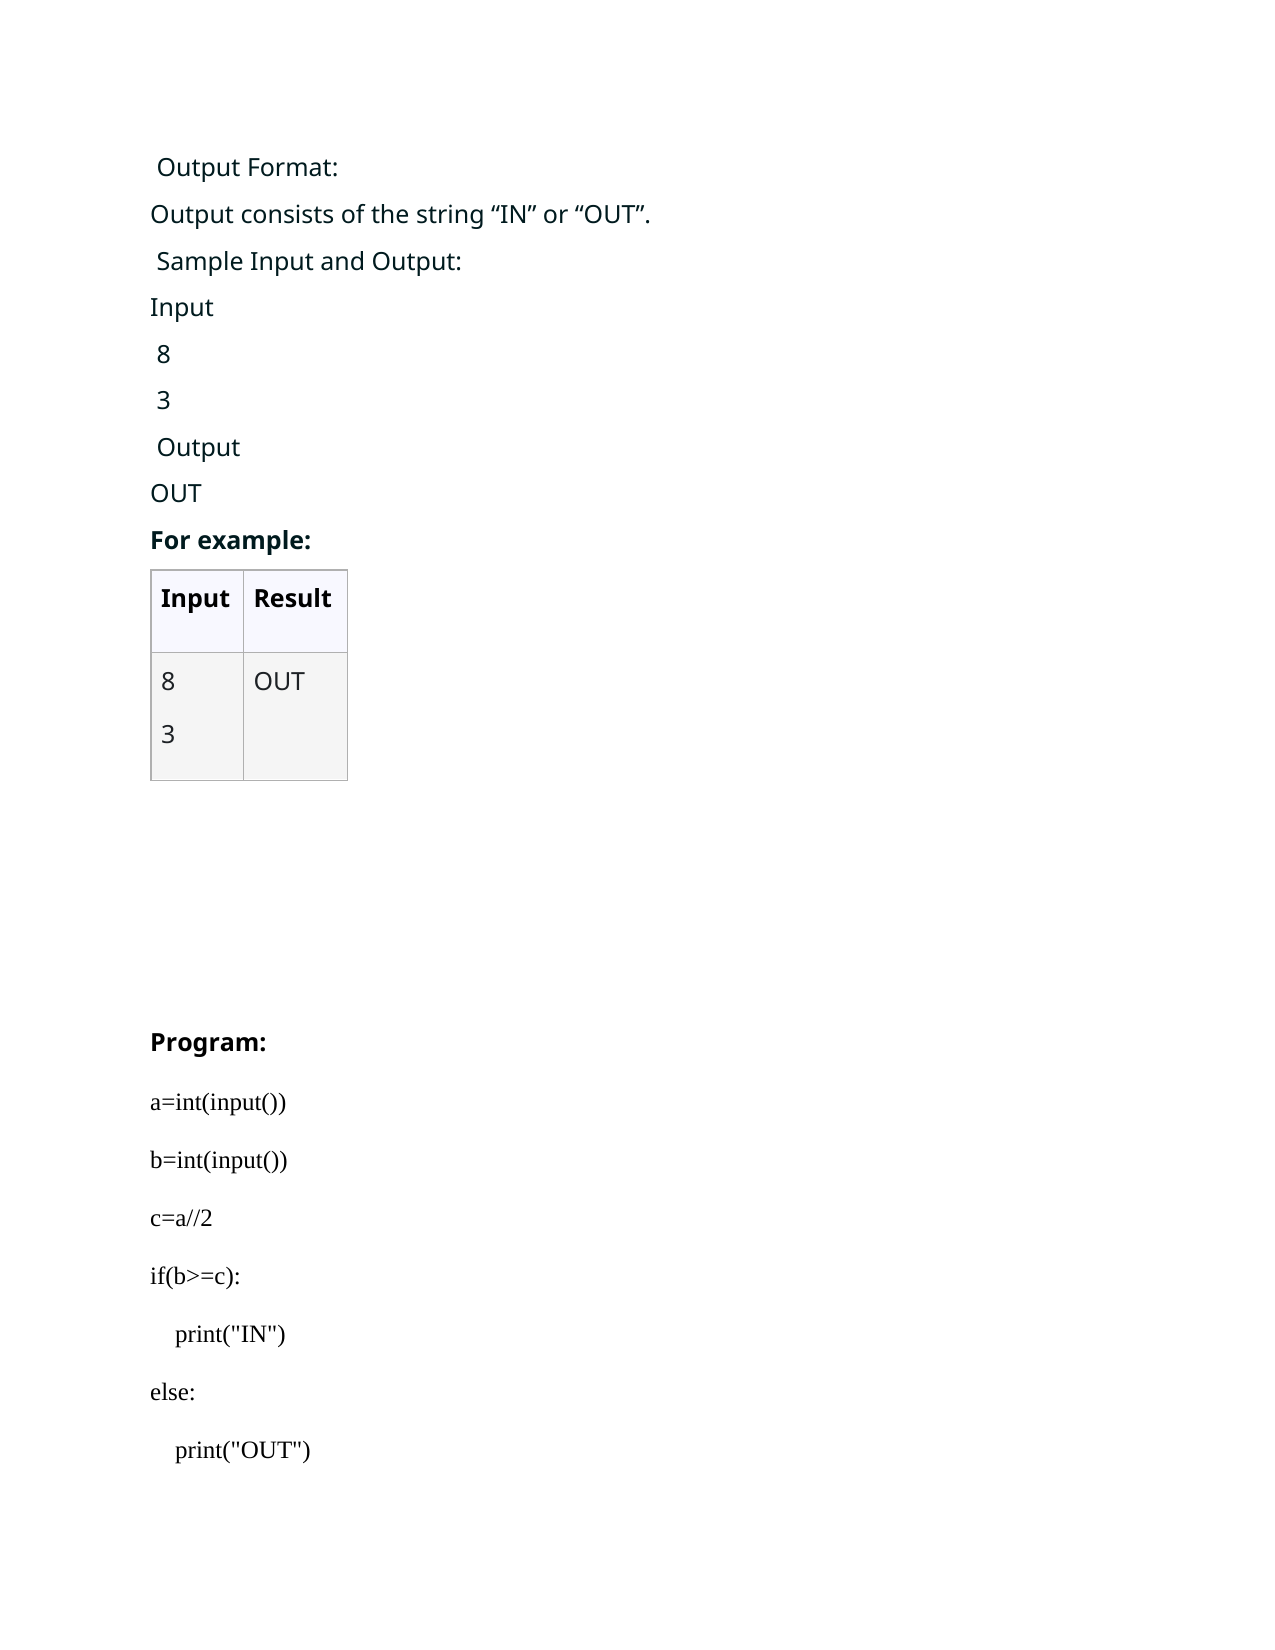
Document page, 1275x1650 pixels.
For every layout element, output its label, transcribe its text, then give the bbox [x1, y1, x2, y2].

text print("IN") [150, 1319, 1125, 1348]
text else: [150, 1377, 1125, 1406]
text print("OUT") [150, 1435, 1125, 1464]
text 3 [150, 383, 1125, 417]
text OUT [150, 476, 1125, 510]
table_cell 8 3 [152, 653, 243, 779]
text b=int(input()) [150, 1145, 1125, 1174]
table_cell OUT [244, 653, 347, 779]
table_header Input [152, 571, 243, 652]
text c=a//2 [150, 1203, 1125, 1232]
text Program: [150, 1024, 1125, 1058]
text Input [150, 290, 1125, 324]
text Sample Input and Output: [150, 243, 1125, 277]
text 8 [150, 336, 1125, 370]
text a=int(input()) [150, 1087, 1125, 1116]
table_header Result [244, 571, 347, 652]
text Output [150, 429, 1125, 463]
text if(b>=c): [150, 1261, 1125, 1290]
text Output consists of the string “IN” or “OUT”. [150, 197, 1125, 231]
text Output Format: [150, 150, 1125, 184]
text For example: [150, 522, 1125, 557]
